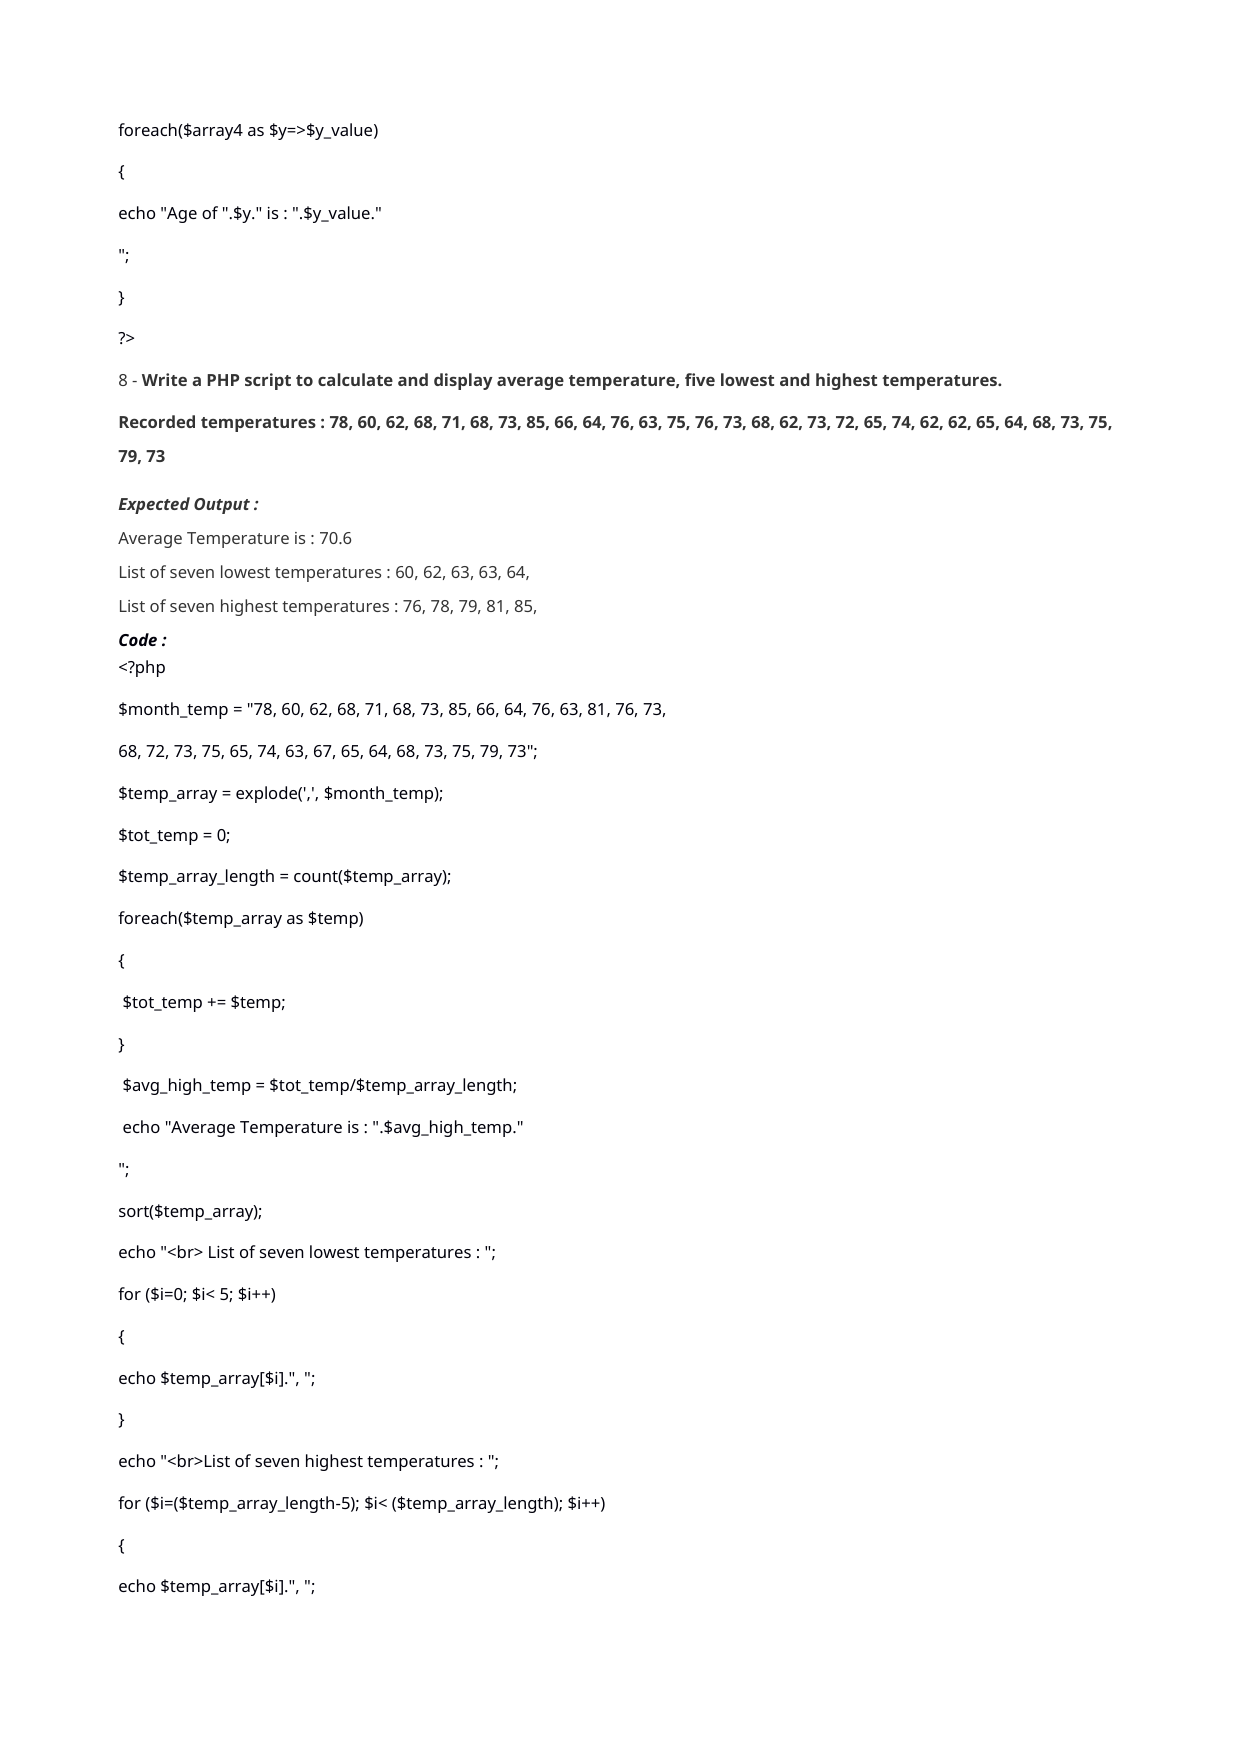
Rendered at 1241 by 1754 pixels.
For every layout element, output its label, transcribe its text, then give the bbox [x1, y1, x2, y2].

text } [118, 285, 1122, 308]
text $temp_array_length = count($temp_array); [118, 865, 1122, 888]
text echo "<br> List of seven lowest temperatures : "; [118, 1241, 1122, 1264]
text echo $temp_array[$i].", "; [118, 1366, 1122, 1389]
text } [118, 1408, 1122, 1431]
text foreach($temp_array as $temp) [118, 907, 1122, 929]
text sort($temp_array); [118, 1199, 1122, 1222]
text Code : <?php [118, 629, 1122, 679]
text { [118, 1324, 1122, 1347]
text $avg_high_temp = $tot_temp/$temp_array_length; [118, 1074, 1122, 1097]
text ?> [118, 327, 1122, 350]
text foreach($array4 as $y=>$y_value) [118, 118, 1122, 141]
text { [118, 948, 1122, 971]
text { [118, 160, 1122, 183]
text echo "Average Temperature is : ".$avg_high_temp." [118, 1116, 1122, 1138]
text "; [118, 243, 1122, 266]
text 68, 72, 73, 75, 65, 74, 63, 67, 65, 64, 68, 73, 75, 79, 73"; [118, 740, 1122, 762]
text for ($i=0; $i< 5; $i++) [118, 1283, 1122, 1305]
text Expected Output : Average Temperature is : 70.6 List of seven lowest temperatures : 60, 62, 63, 63, 64, List of seven highest temperatures : 76, 78, 79, 81, 85, [118, 493, 1122, 618]
text $temp_array = explode(',', $month_temp); [118, 781, 1122, 804]
text for ($i=($temp_array_length-5); $i< ($temp_array_length); $i++) [118, 1492, 1122, 1514]
text "; [118, 1157, 1122, 1180]
text $tot_temp += $temp; [118, 990, 1122, 1013]
text echo "<br>List of seven highest temperatures : "; [118, 1450, 1122, 1472]
text { [118, 1533, 1122, 1556]
text echo "Age of ".$y." is : ".$y_value." [118, 202, 1122, 224]
text echo $temp_array[$i].", "; [118, 1575, 1122, 1598]
text Recorded temperatures : 78, 60, 62, 68, 71, 68, 73, 85, 66, 64, 76, 63, 75, 76, 73, 68, 62, 73, 72, 65, 74, 62, 62, 65, 64, 68, 73, 75, 79, 73 [118, 411, 1122, 467]
text 8 - Write a PHP script to calculate and display average temperature, five lowest and highest temperatures. [118, 369, 1122, 391]
text $tot_temp = 0; [118, 823, 1122, 846]
text $month_temp = "78, 60, 62, 68, 71, 68, 73, 85, 66, 64, 76, 63, 81, 76, 73, [118, 698, 1122, 721]
text } [118, 1032, 1122, 1055]
